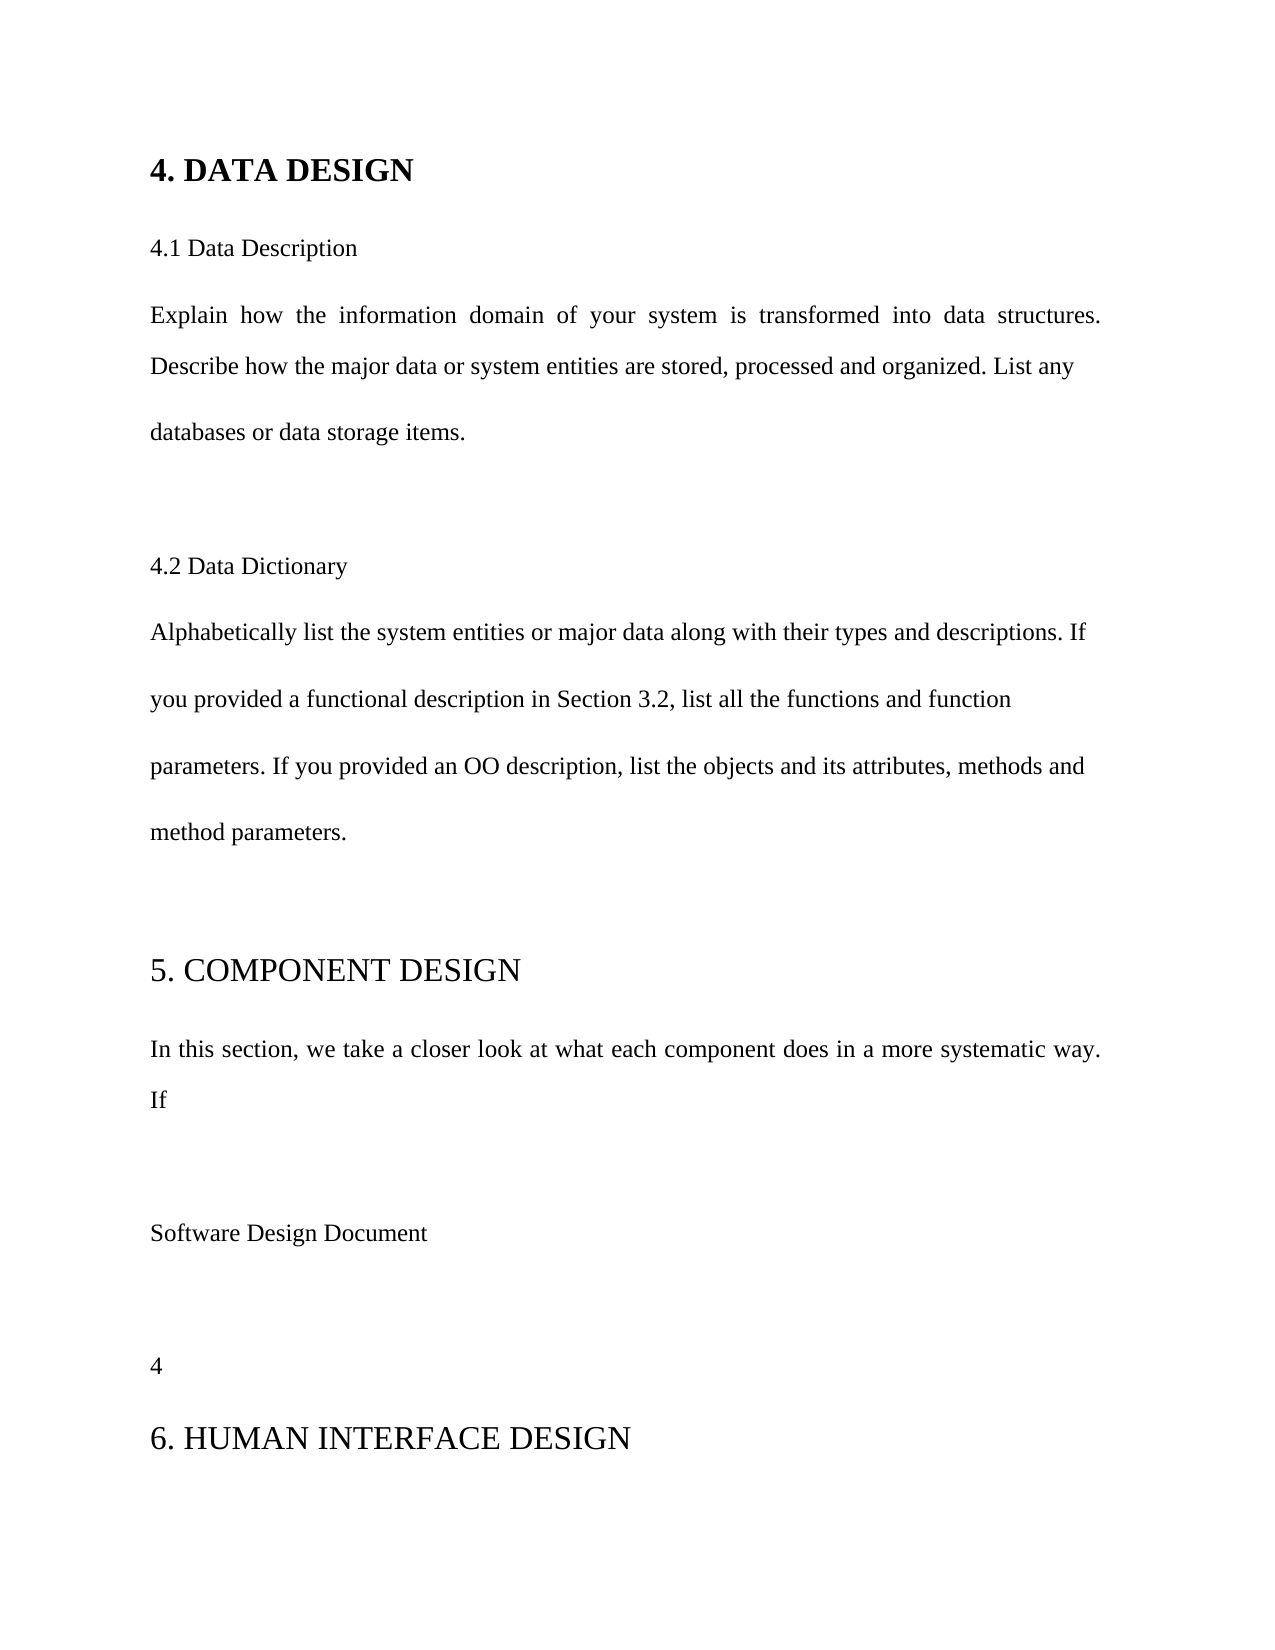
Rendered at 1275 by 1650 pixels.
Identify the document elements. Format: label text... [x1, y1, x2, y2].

text Explain how the information domain of your system is transformed into data structures. Describe how the major data or system entities are stored, processed and organized. List any [150, 300, 1102, 379]
text 4. DATA DESIGN [150, 150, 1102, 188]
text databases or data storage items. [150, 417, 1102, 446]
text Software Design Document [150, 1218, 1102, 1247]
text you provided a functional description in Section 3.2, list all the functions and function [150, 684, 1102, 713]
text 4.1 Data Description [150, 233, 1102, 262]
text method parameters. [150, 817, 1102, 846]
text Alphabetically list the system entities or major data along with their types and descriptions. If [150, 617, 1102, 646]
text 4 [150, 1351, 1102, 1380]
text In this section, we take a closer look at what each component does in a more systematic way. If [150, 1034, 1102, 1113]
text 5. COMPONENT DESIGN [150, 951, 1102, 989]
text 4.2 Data Dictionary [150, 551, 1102, 579]
text 6. HUMAN INTERFACE DESIGN [150, 1418, 1102, 1456]
text parameters. If you provided an OO description, list the objects and its attributes, methods and [150, 751, 1102, 779]
